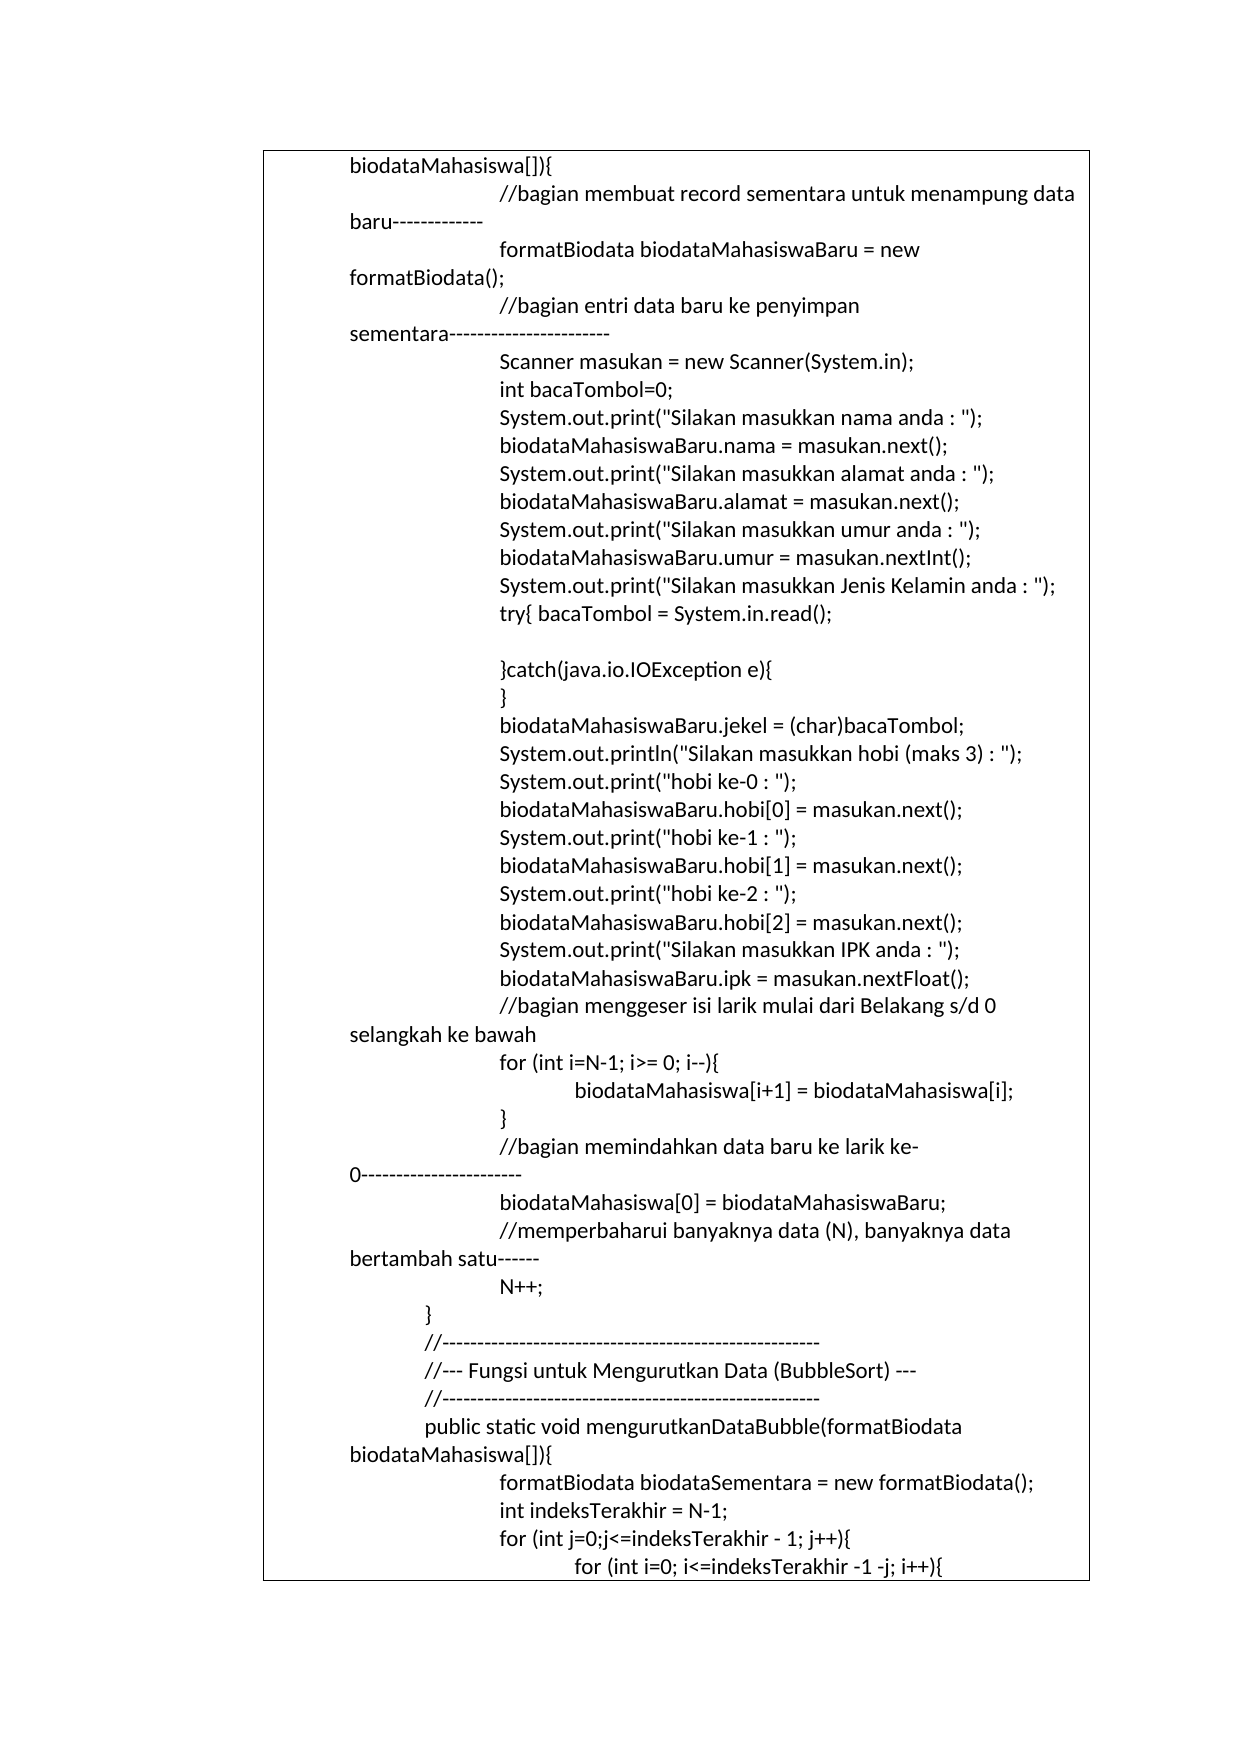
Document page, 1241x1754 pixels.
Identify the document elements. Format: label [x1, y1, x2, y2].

table_header [264, 151, 1089, 1580]
